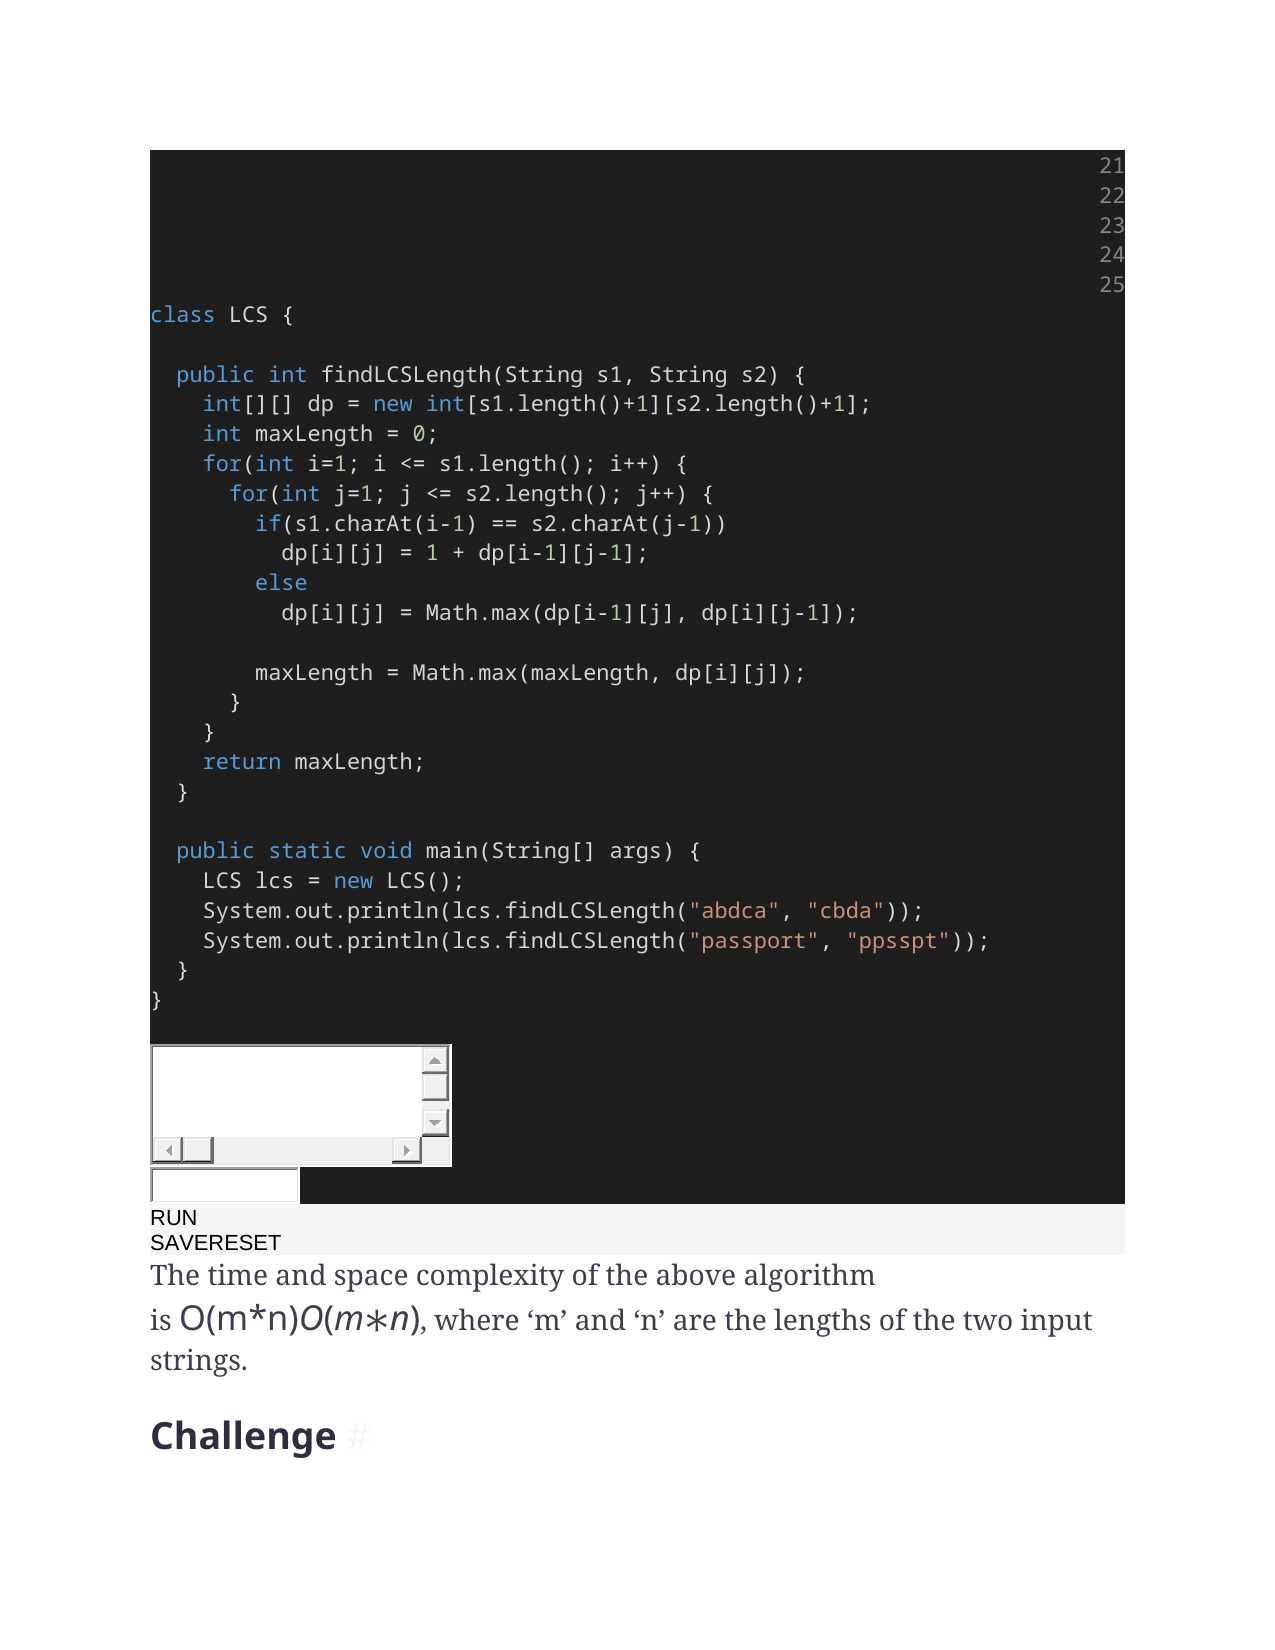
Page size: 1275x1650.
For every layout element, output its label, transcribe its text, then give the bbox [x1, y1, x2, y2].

text 21 [150, 150, 1125, 180]
text 22 [150, 180, 1125, 209]
text return maxLength; [150, 746, 1125, 776]
text SAVERESET [150, 1229, 1125, 1255]
text for(int j=1; j <= s2.length(); j++) { [150, 478, 1125, 507]
text LCS lcs = new LCS(); [150, 865, 1125, 895]
text } [150, 686, 1125, 716]
text if(s1.charAt(i-1) == s2.charAt(j-1)) [150, 507, 1125, 537]
text } [150, 776, 1125, 805]
text maxLength = Math.max(maxLength, dp[i][j]); [150, 656, 1125, 686]
text int maxLength = 0; [150, 418, 1125, 448]
text else [150, 567, 1125, 597]
text } [150, 954, 1125, 984]
text } [150, 716, 1125, 746]
text The time and space complexity of the above algorithm is O(m*n)O(m∗n), where ‘m’ and ‘n’ are the lengths of the two input strings. [150, 1255, 1125, 1378]
text } [150, 984, 1125, 1014]
text RUN [150, 1204, 1125, 1229]
text public static void main(String[] args) { [150, 835, 1125, 865]
text 23 [150, 209, 1125, 239]
text 25 [150, 269, 1125, 299]
text 24 [150, 239, 1125, 269]
text int[][] dp = new int[s1.length()+1][s2.length()+1]; [150, 388, 1125, 418]
text class LCS { [150, 299, 1125, 329]
text dp[i][j] = 1 + dp[i-1][j-1]; [150, 537, 1125, 567]
text System.out.println(lcs.findLCSLength("passport", "ppsspt")); [150, 924, 1125, 954]
text public int findLCSLength(String s1, String s2) { [150, 358, 1125, 388]
text for(int i=1; i <= s1.length(); i++) { [150, 448, 1125, 478]
text Challenge # [150, 1409, 1125, 1461]
text System.out.println(lcs.findLCSLength("abdca", "cbda")); [150, 895, 1125, 924]
text dp[i][j] = Math.max(dp[i-1][j], dp[i][j-1]); [150, 597, 1125, 627]
